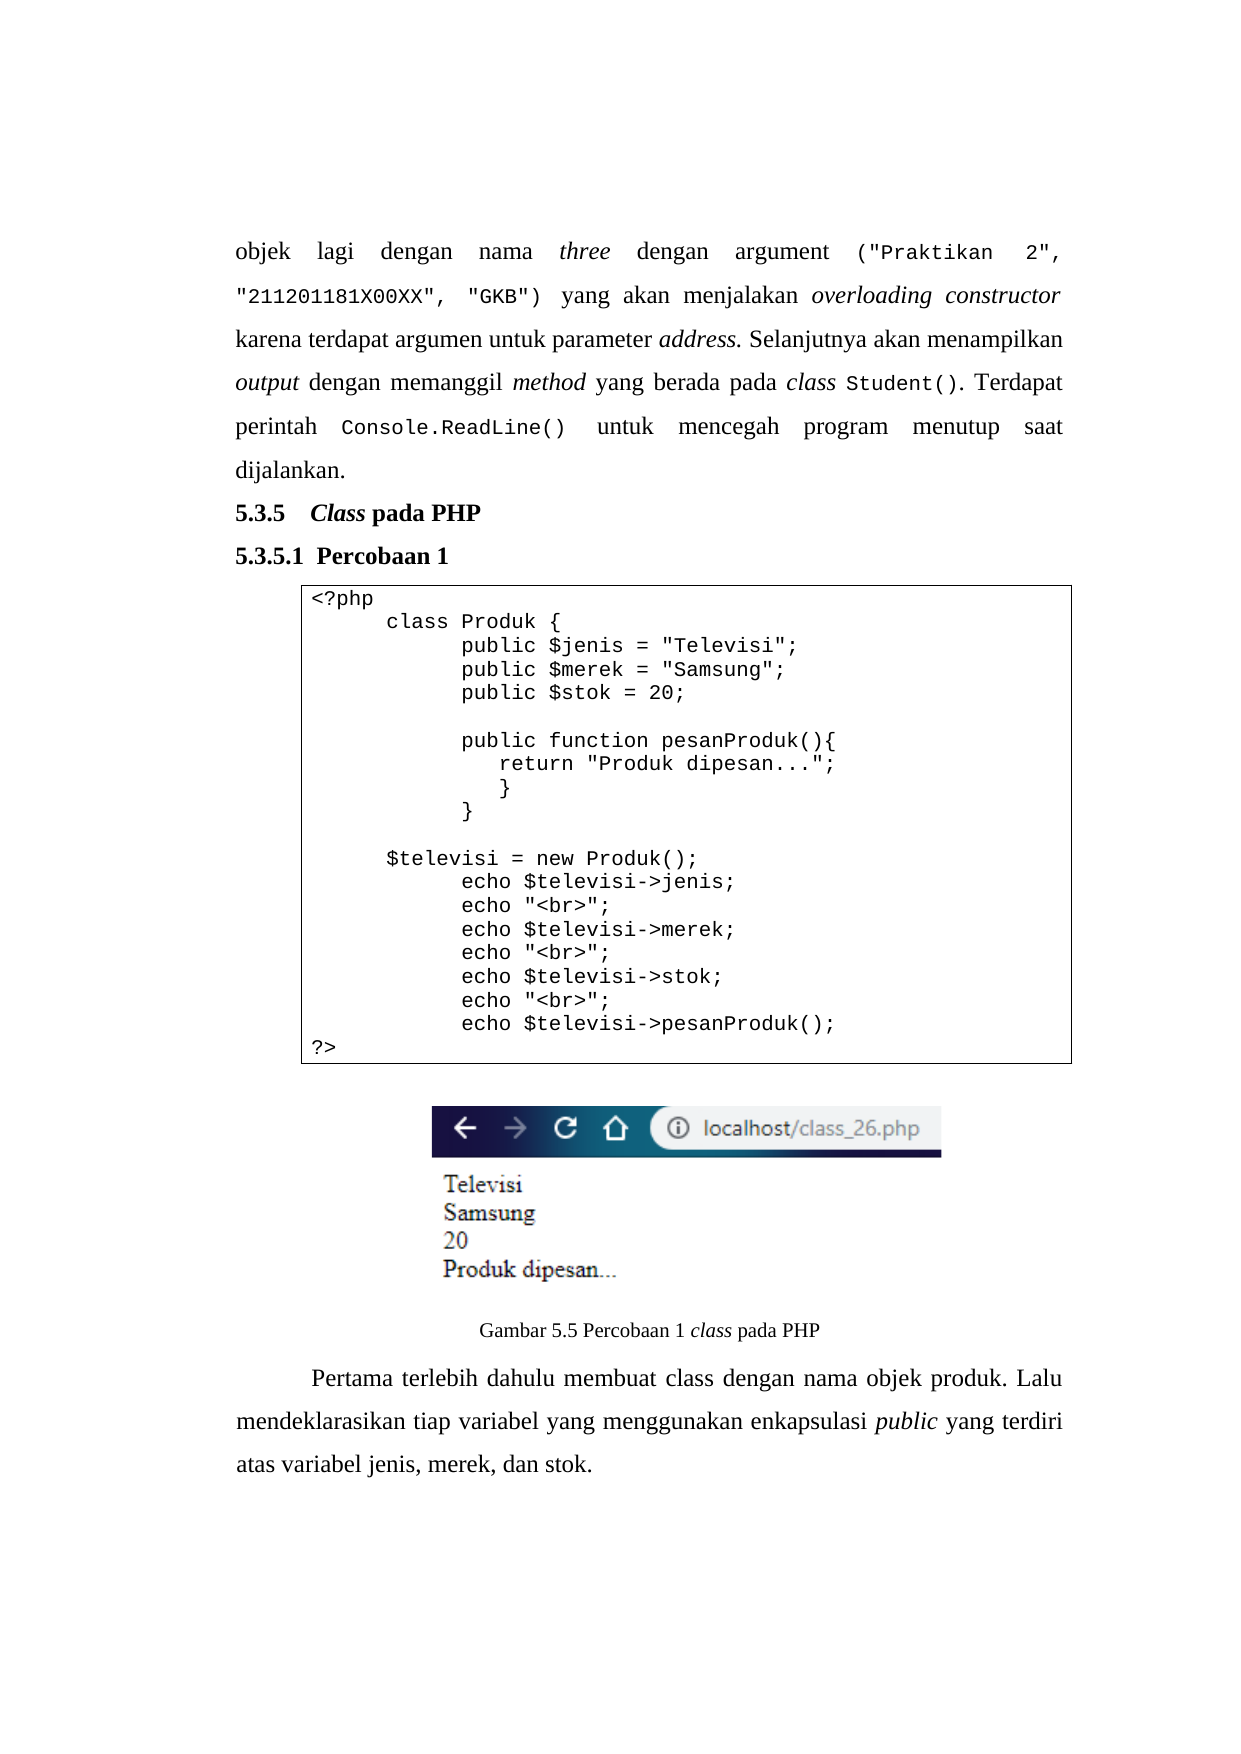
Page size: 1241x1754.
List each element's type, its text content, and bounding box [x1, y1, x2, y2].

list echo "<br>"; [302, 987, 1071, 1010]
list return "Produk dipesan..."; [302, 750, 1071, 774]
list echo $televisi->merek; [302, 916, 1071, 939]
picture [431, 1106, 942, 1304]
list public function pesanProduk(){ [302, 726, 1071, 750]
list Class pada PHP [235, 498, 1063, 527]
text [235, 236, 1063, 484]
list $televisi = new Produk(); [302, 845, 1071, 868]
list echo $televisi->jenis; [302, 868, 1071, 892]
list Percobaan 1 [235, 541, 1063, 570]
list echo $televisi->pesanProduk(); [302, 1010, 1071, 1034]
list class Produk { [302, 608, 1071, 632]
list public $jenis = "Televisi"; [302, 632, 1071, 656]
list public $merek = "Samsung"; [302, 656, 1071, 679]
list <?php [302, 586, 1071, 608]
list echo "<br>"; [302, 892, 1071, 916]
list echo "<br>"; [302, 939, 1071, 963]
list } [302, 774, 1071, 797]
list ?> [302, 1034, 1071, 1063]
list public $stok = 20; [302, 679, 1071, 706]
list echo $televisi->stok; [302, 963, 1071, 987]
list } [302, 797, 1071, 824]
text Pertama terlebih dahulu membuat class dengan nama objek produk. Lalu mendeklarasikan tiap variabel yang menggunakan enkapsulasi public yang terdiri atas variabel jenis, merek, dan stok. [236, 1363, 1063, 1478]
text Gambar 5.5 Percobaan 1 class pada PHP [236, 1318, 1063, 1342]
